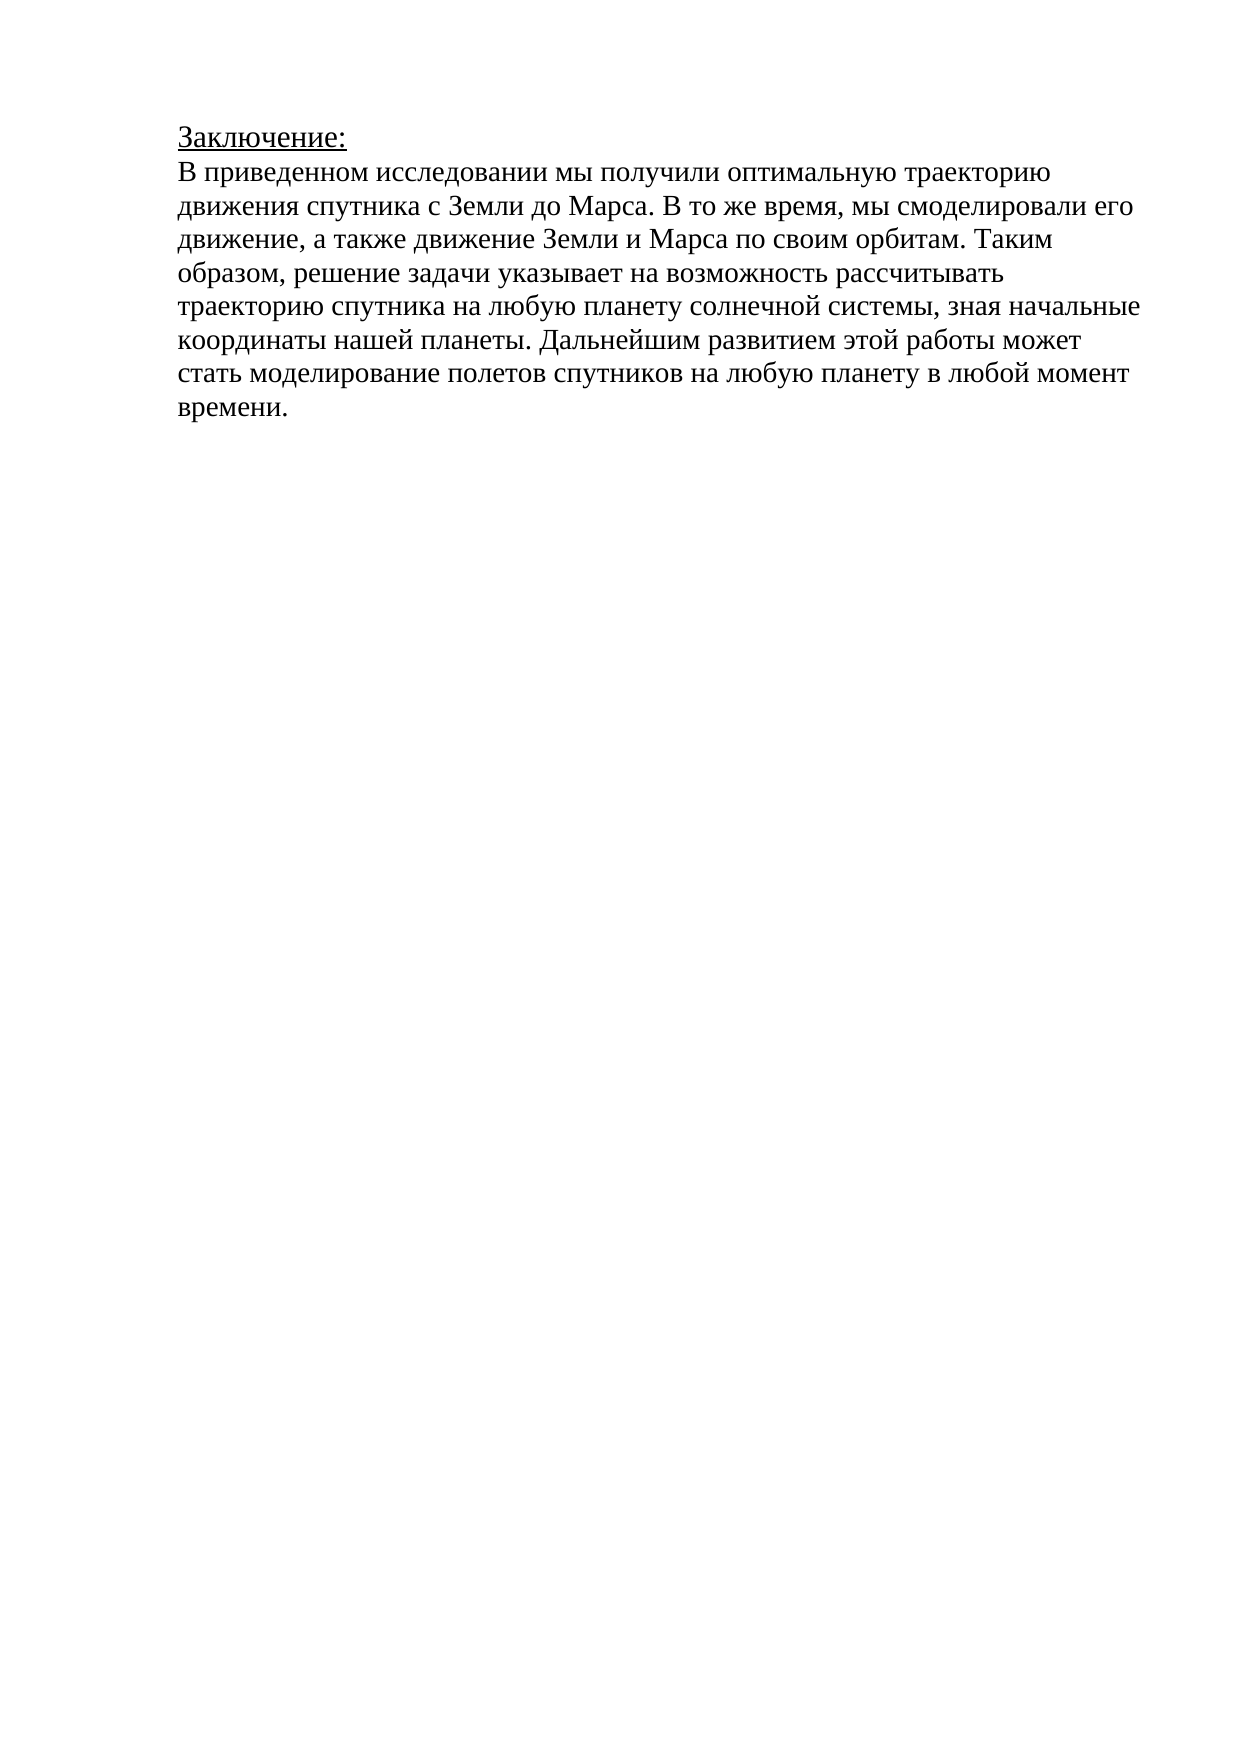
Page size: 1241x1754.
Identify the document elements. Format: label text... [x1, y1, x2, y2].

text Заключение: [177, 118, 1152, 154]
